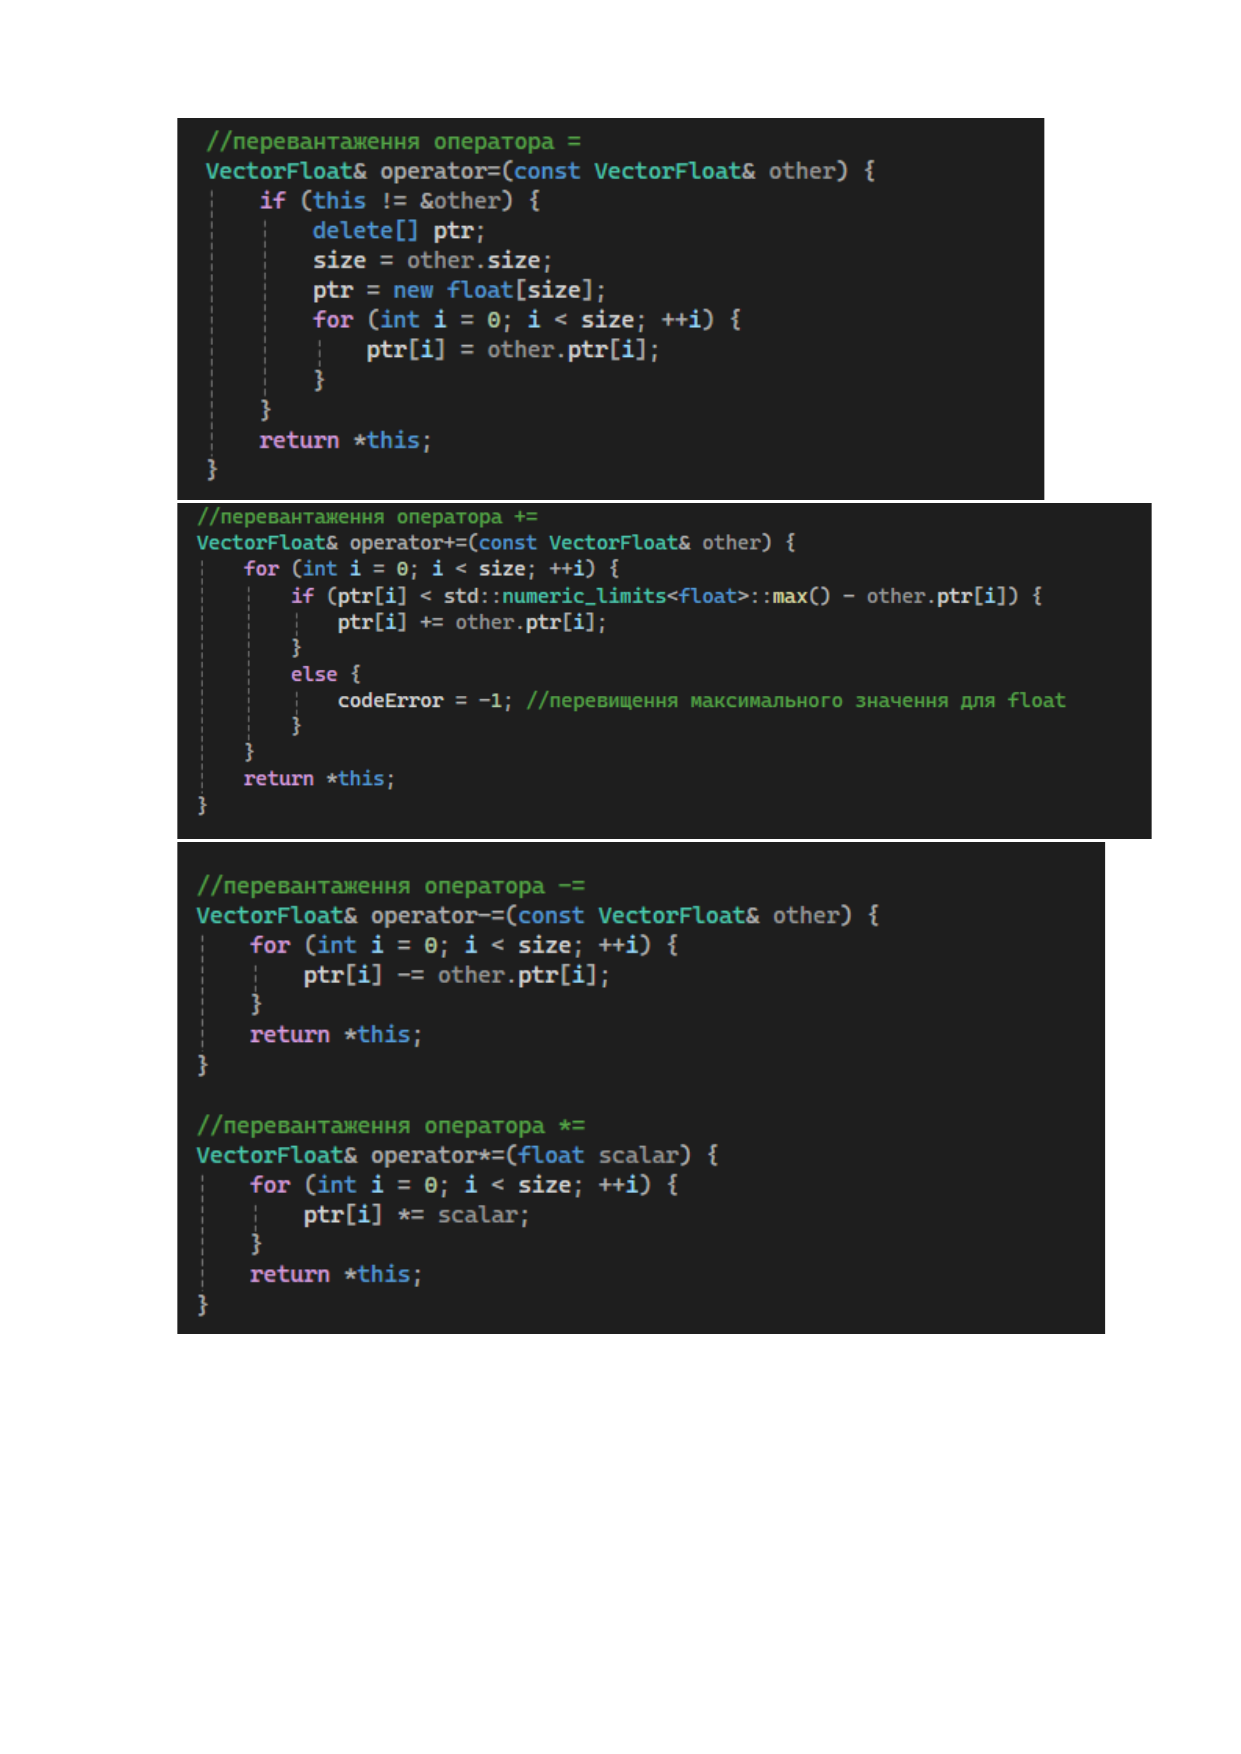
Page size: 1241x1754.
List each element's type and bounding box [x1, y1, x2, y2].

picture [177, 842, 1106, 1334]
picture [177, 503, 1152, 839]
picture [177, 118, 1045, 500]
